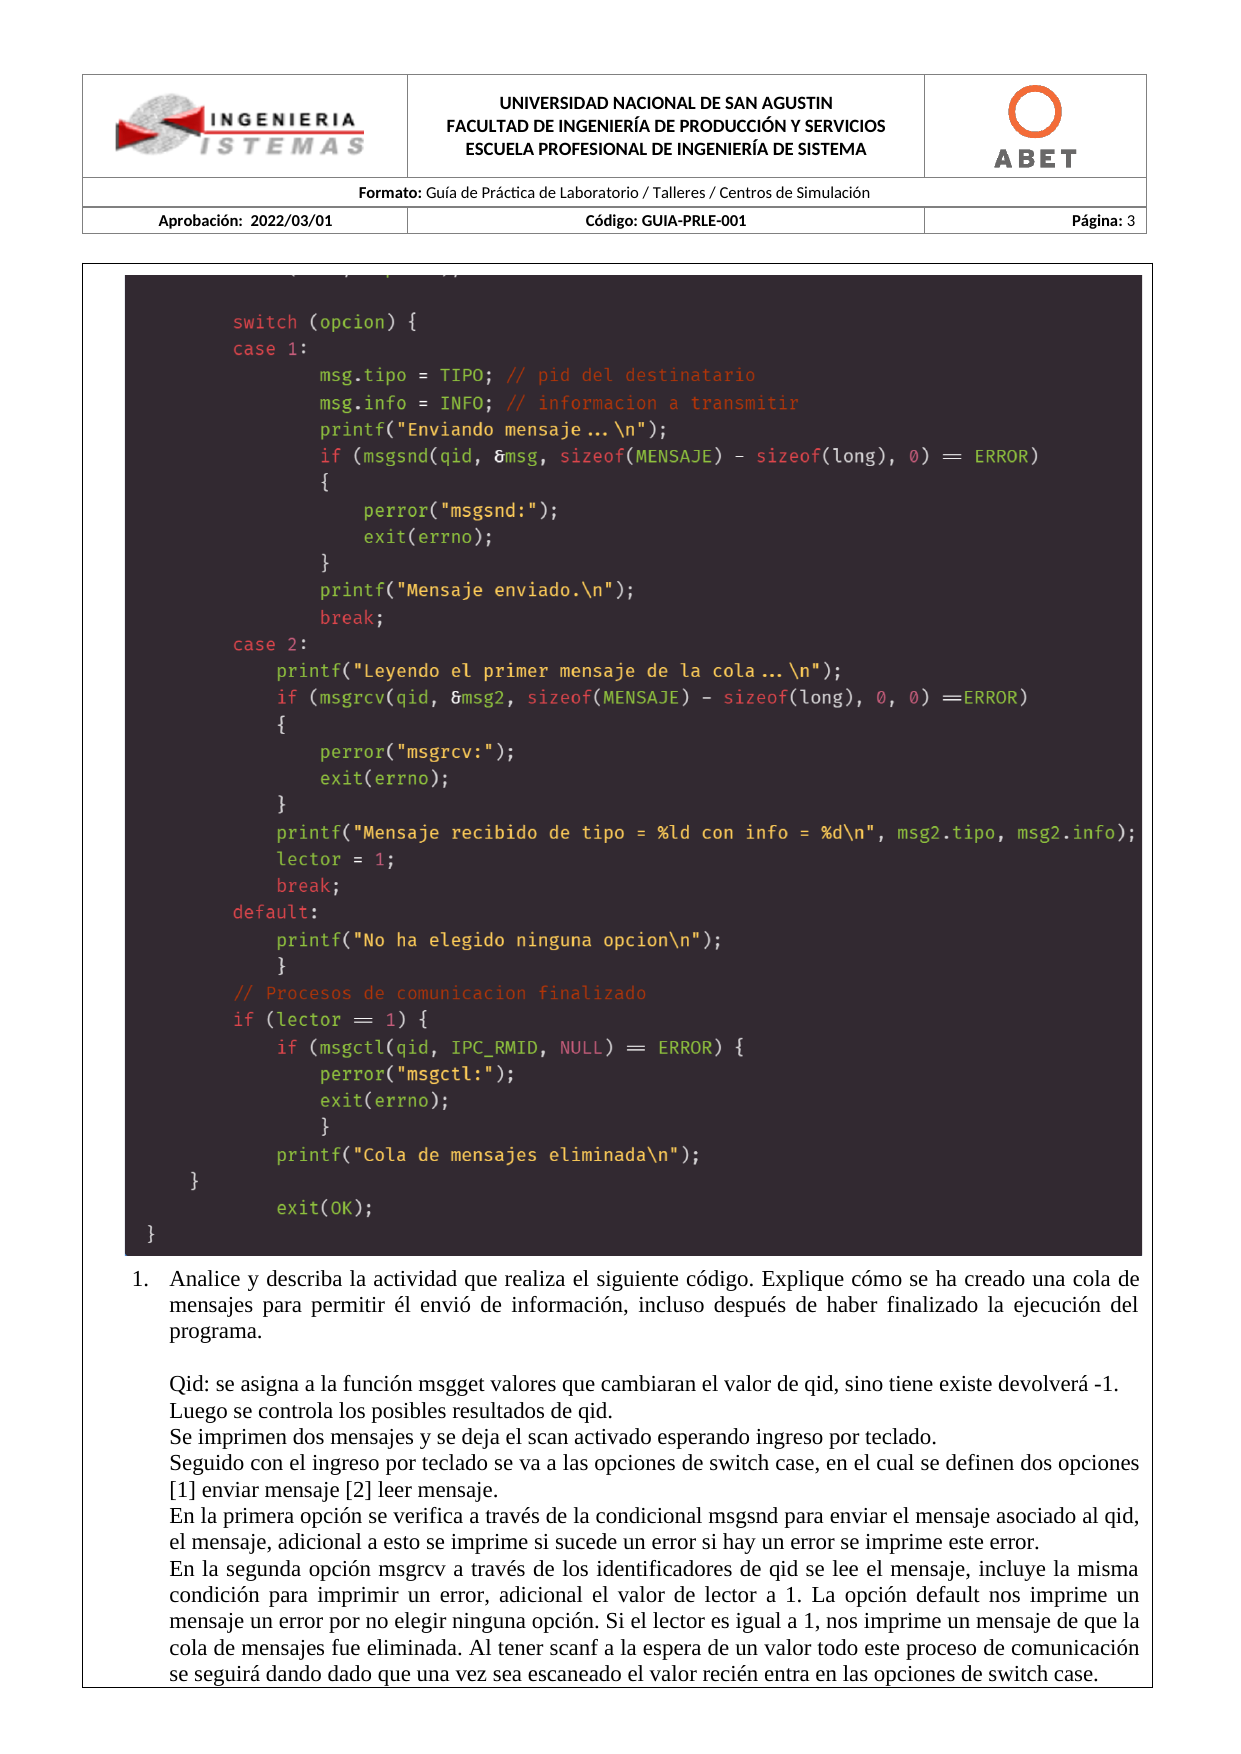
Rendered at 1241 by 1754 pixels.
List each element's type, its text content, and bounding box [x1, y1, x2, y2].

picture [115, 74, 364, 178]
picture [993, 84, 1077, 168]
picture [123, 275, 1146, 1257]
